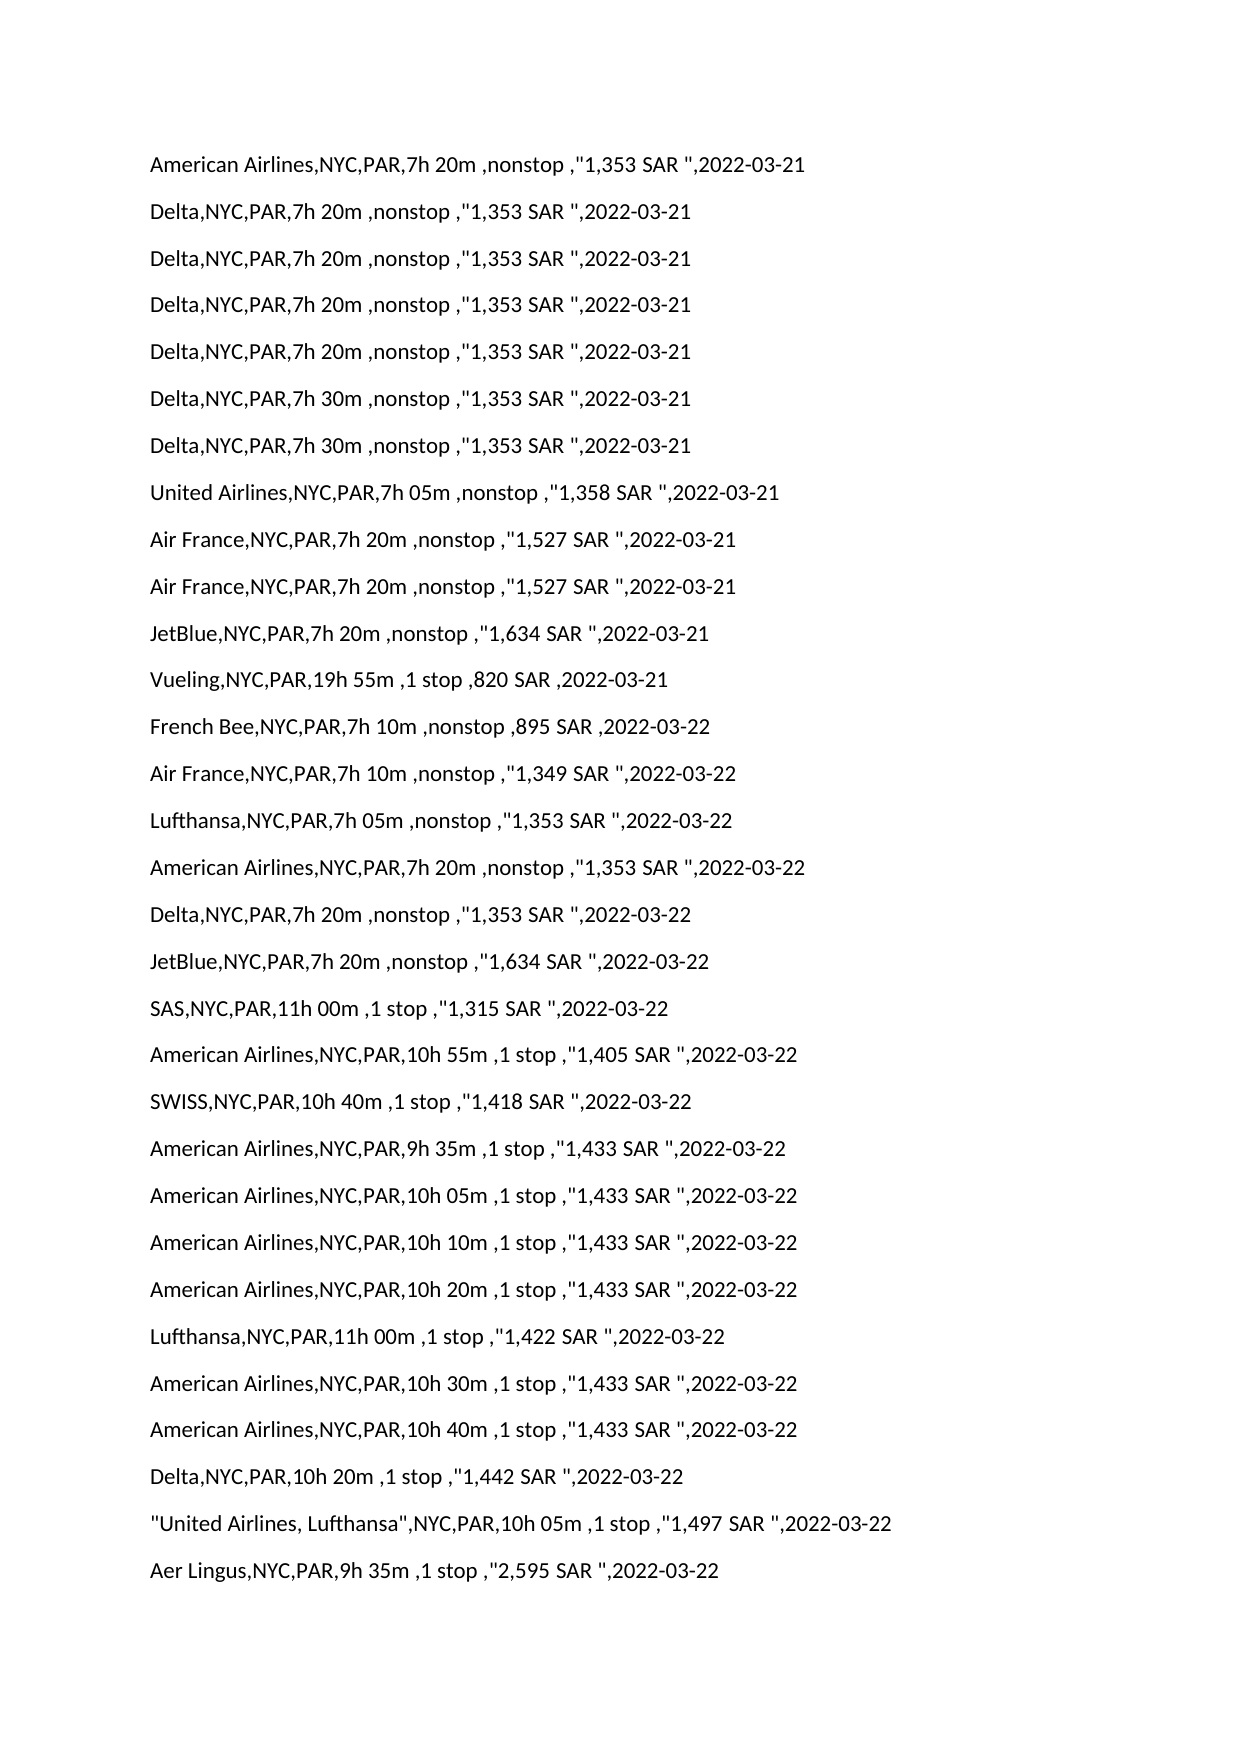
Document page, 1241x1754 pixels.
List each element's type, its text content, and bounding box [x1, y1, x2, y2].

text American Airlines,NYC,PAR,10h 20m ,1 stop ,"1,433 SAR ",2022-03-22 [150, 1275, 1090, 1303]
text SWISS,NYC,PAR,10h 40m ,1 stop ,"1,418 SAR ",2022-03-22 [150, 1087, 1090, 1116]
text American Airlines,NYC,PAR,9h 35m ,1 stop ,"1,433 SAR ",2022-03-22 [150, 1134, 1090, 1162]
text Delta,NYC,PAR,7h 20m ,nonstop ,"1,353 SAR ",2022-03-21 [150, 291, 1090, 319]
text Delta,NYC,PAR,7h 20m ,nonstop ,"1,353 SAR ",2022-03-21 [150, 197, 1090, 225]
text Aer Lingus,NYC,PAR,9h 35m ,1 stop ,"2,595 SAR ",2022-03-22 [150, 1556, 1090, 1584]
text Delta,NYC,PAR,7h 20m ,nonstop ,"1,353 SAR ",2022-03-21 [150, 244, 1090, 272]
text Delta,NYC,PAR,7h 30m ,nonstop ,"1,353 SAR ",2022-03-21 [150, 431, 1090, 459]
text Delta,NYC,PAR,7h 20m ,nonstop ,"1,353 SAR ",2022-03-21 [150, 337, 1090, 366]
text French Bee,NYC,PAR,7h 10m ,nonstop ,895 SAR ,2022-03-22 [150, 712, 1090, 741]
text SAS,NYC,PAR,11h 00m ,1 stop ,"1,315 SAR ",2022-03-22 [150, 994, 1090, 1022]
text American Airlines,NYC,PAR,7h 20m ,nonstop ,"1,353 SAR ",2022-03-21 [150, 150, 1090, 178]
text Delta,NYC,PAR,7h 20m ,nonstop ,"1,353 SAR ",2022-03-22 [150, 900, 1090, 928]
text American Airlines,NYC,PAR,10h 10m ,1 stop ,"1,433 SAR ",2022-03-22 [150, 1228, 1090, 1256]
text Delta,NYC,PAR,7h 30m ,nonstop ,"1,353 SAR ",2022-03-21 [150, 384, 1090, 412]
text Air France,NYC,PAR,7h 20m ,nonstop ,"1,527 SAR ",2022-03-21 [150, 572, 1090, 600]
text Lufthansa,NYC,PAR,7h 05m ,nonstop ,"1,353 SAR ",2022-03-22 [150, 806, 1090, 834]
text Vueling,NYC,PAR,19h 55m ,1 stop ,820 SAR ,2022-03-21 [150, 666, 1090, 694]
text Air France,NYC,PAR,7h 10m ,nonstop ,"1,349 SAR ",2022-03-22 [150, 759, 1090, 787]
text "United Airlines, Lufthansa",NYC,PAR,10h 05m ,1 stop ,"1,497 SAR ",2022-03-22 [150, 1509, 1090, 1537]
text American Airlines,NYC,PAR,7h 20m ,nonstop ,"1,353 SAR ",2022-03-22 [150, 853, 1090, 881]
text American Airlines,NYC,PAR,10h 30m ,1 stop ,"1,433 SAR ",2022-03-22 [150, 1369, 1090, 1397]
text United Airlines,NYC,PAR,7h 05m ,nonstop ,"1,358 SAR ",2022-03-21 [150, 478, 1090, 506]
text Lufthansa,NYC,PAR,11h 00m ,1 stop ,"1,422 SAR ",2022-03-22 [150, 1322, 1090, 1350]
text American Airlines,NYC,PAR,10h 55m ,1 stop ,"1,405 SAR ",2022-03-22 [150, 1041, 1090, 1069]
text JetBlue,NYC,PAR,7h 20m ,nonstop ,"1,634 SAR ",2022-03-21 [150, 619, 1090, 647]
text American Airlines,NYC,PAR,10h 05m ,1 stop ,"1,433 SAR ",2022-03-22 [150, 1181, 1090, 1209]
text JetBlue,NYC,PAR,7h 20m ,nonstop ,"1,634 SAR ",2022-03-22 [150, 947, 1090, 975]
text Air France,NYC,PAR,7h 20m ,nonstop ,"1,527 SAR ",2022-03-21 [150, 525, 1090, 553]
text American Airlines,NYC,PAR,10h 40m ,1 stop ,"1,433 SAR ",2022-03-22 [150, 1416, 1090, 1444]
text Delta,NYC,PAR,10h 20m ,1 stop ,"1,442 SAR ",2022-03-22 [150, 1462, 1090, 1491]
